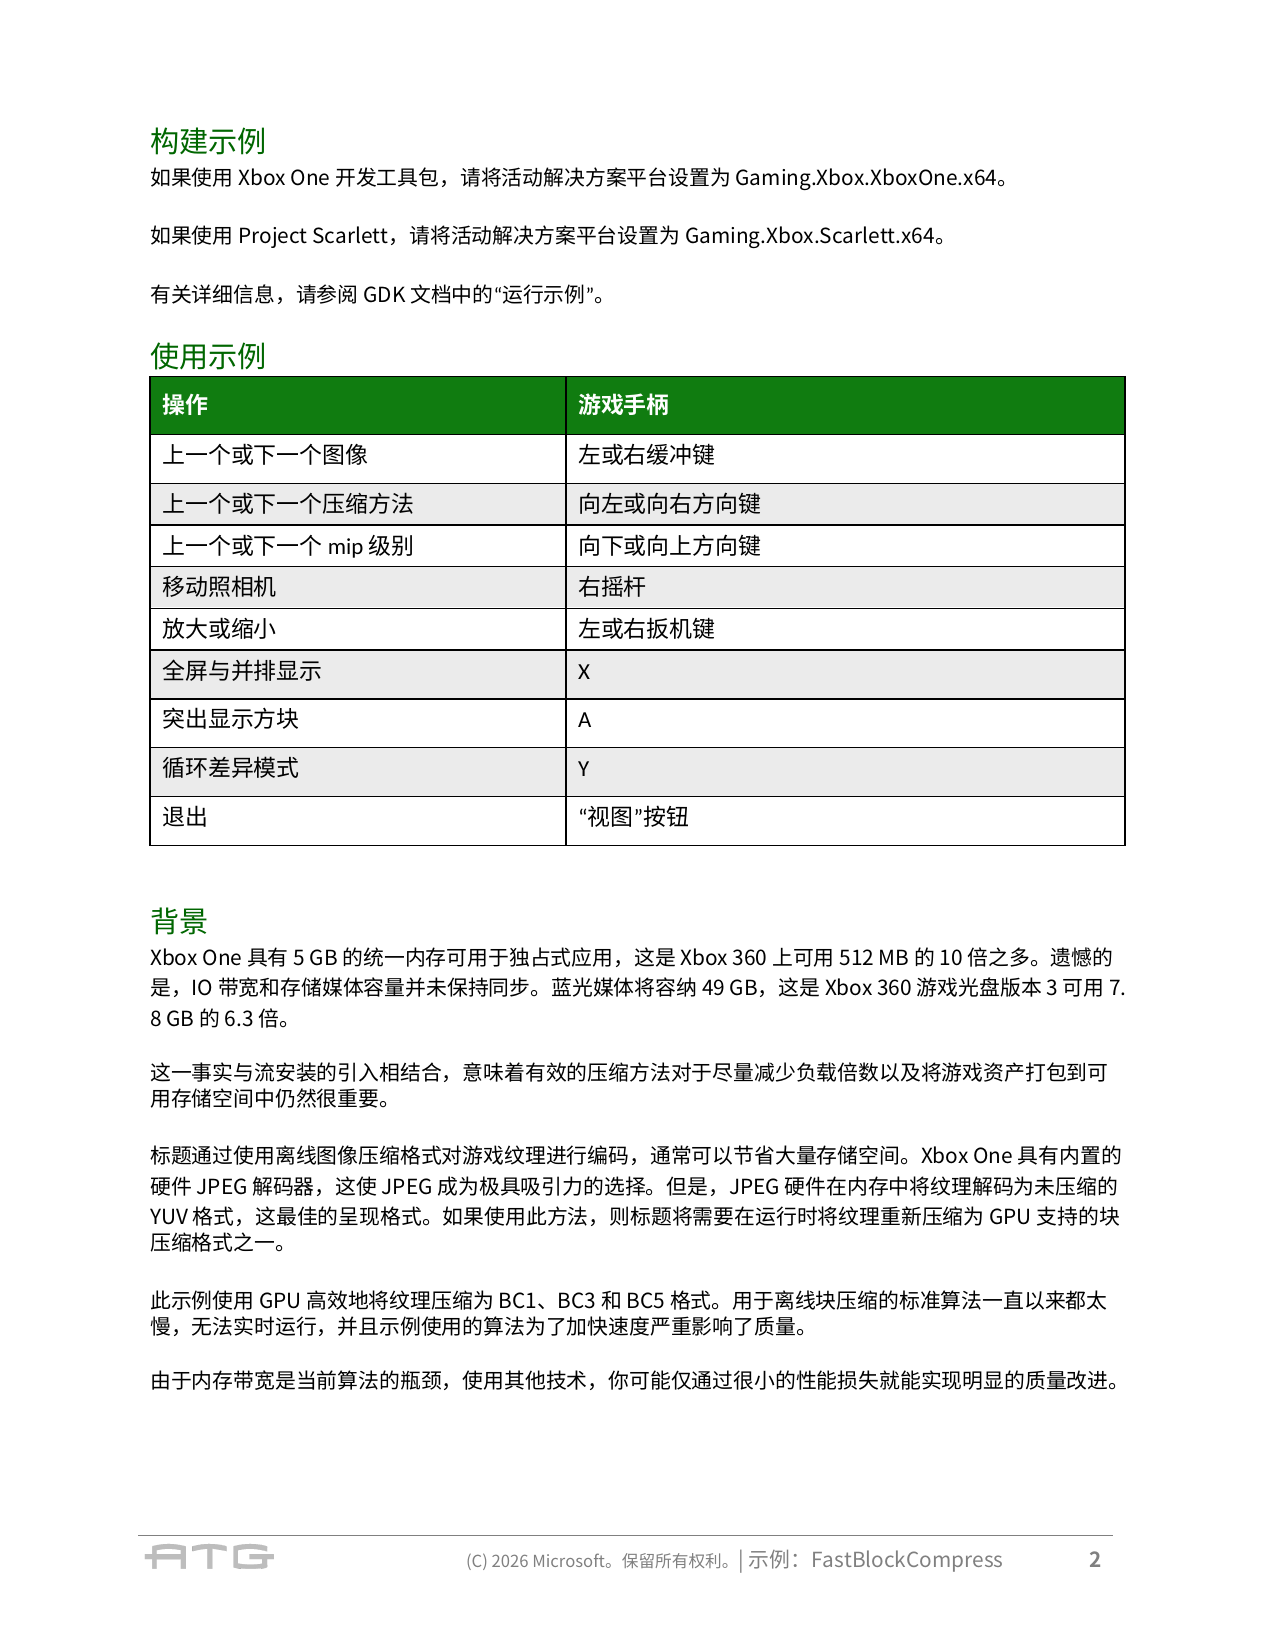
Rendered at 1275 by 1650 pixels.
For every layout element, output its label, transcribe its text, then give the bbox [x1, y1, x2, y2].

text 标题通过使用离线图像压缩格式对游戏纹理进行编码，通常可以节省大量存储空间。Xbox One 具有内置的硬件 JPEG 解码器，这使 JPEG 成为极具吸引力的选择。但是，JPEG 硬件在内存中将纹理解码为未压缩的 YUV 格式，这最佳的呈现格式。如果使用此方法，则标题将需要在运行时将纹理重新压缩为 GPU 支持的块压缩格式之一。 [150, 1140, 1125, 1256]
text 有关详细信息，请参阅 GDK 文档中的“运行示例”。 [150, 278, 1125, 308]
table_cell 左或右扳机键 [567, 609, 1124, 649]
picture [144, 1543, 274, 1569]
table_cell A [567, 700, 1124, 747]
table_header 操作 [151, 377, 565, 434]
table_cell 循环差异模式 [151, 748, 565, 796]
table_cell 上一个或下一个图像 [151, 435, 565, 482]
table_cell “视图”按钮 [567, 797, 1124, 844]
table_cell 向左或向右方向键 [567, 484, 1124, 524]
table_cell 退出 [151, 797, 565, 844]
table_cell Y [567, 748, 1124, 796]
subtitle 背景 [150, 899, 1125, 941]
table_cell 移动照相机 [151, 567, 565, 607]
text 如果使用 Xbox One 开发工具包，请将活动解决方案平台设置为 Gaming.Xbox.XboxOne.x64。 [150, 161, 1125, 191]
table_cell 左或右缓冲键 [567, 435, 1124, 482]
table_cell 突出显示方块 [151, 700, 565, 747]
table_cell 全屏与并排显示 [151, 651, 565, 698]
text 如果使用 Project Scarlett，请将活动解决方案平台设置为 Gaming.Xbox.Scarlett.x64。 [150, 220, 1125, 250]
text 由于内存带宽是当前算法的瓶颈，使用其他技术，你可能仅通过很小的性能损失就能实现明显的质量改进。 [150, 1368, 1125, 1394]
table_header 游戏手柄 [567, 377, 1124, 434]
table_cell X [567, 651, 1124, 698]
table_cell 向下或向上方向键 [567, 526, 1124, 566]
table_cell 上一个或下一个 mip 级别 [151, 526, 565, 566]
text 此示例使用 GPU 高效地将纹理压缩为 BC1、BC3 和 BC5 格式。用于离线块压缩的标准算法一直以来都太慢，无法实时运行，并且示例使用的算法为了加快速度严重影响了质量。 [150, 1284, 1125, 1340]
subtitle 使用示例 [150, 333, 1125, 376]
text 这一事实与流安装的引入相结合，意味着有效的压缩方法对于尽量减少负载倍数以及将游戏资产打包到可用存储空间中仍然很重要。 [150, 1060, 1125, 1111]
subtitle 构建示例 [150, 119, 1125, 161]
table_cell 上一个或下一个压缩方法 [151, 484, 565, 524]
text Xbox One 具有 5 GB 的统一内存可用于独占式应用，这是 Xbox 360 上可用 512 MB 的 10 倍之多。遗憾的是，IO 带宽和存储媒体容量并未保持同步。蓝光媒体将容纳 49 GB，这是 Xbox 360 游戏光盘版本 3 可用 7.8 GB 的 6.3 倍。 [150, 941, 1125, 1032]
table_cell 右摇杆 [567, 567, 1124, 607]
table_cell 放大或缩小 [151, 609, 565, 649]
